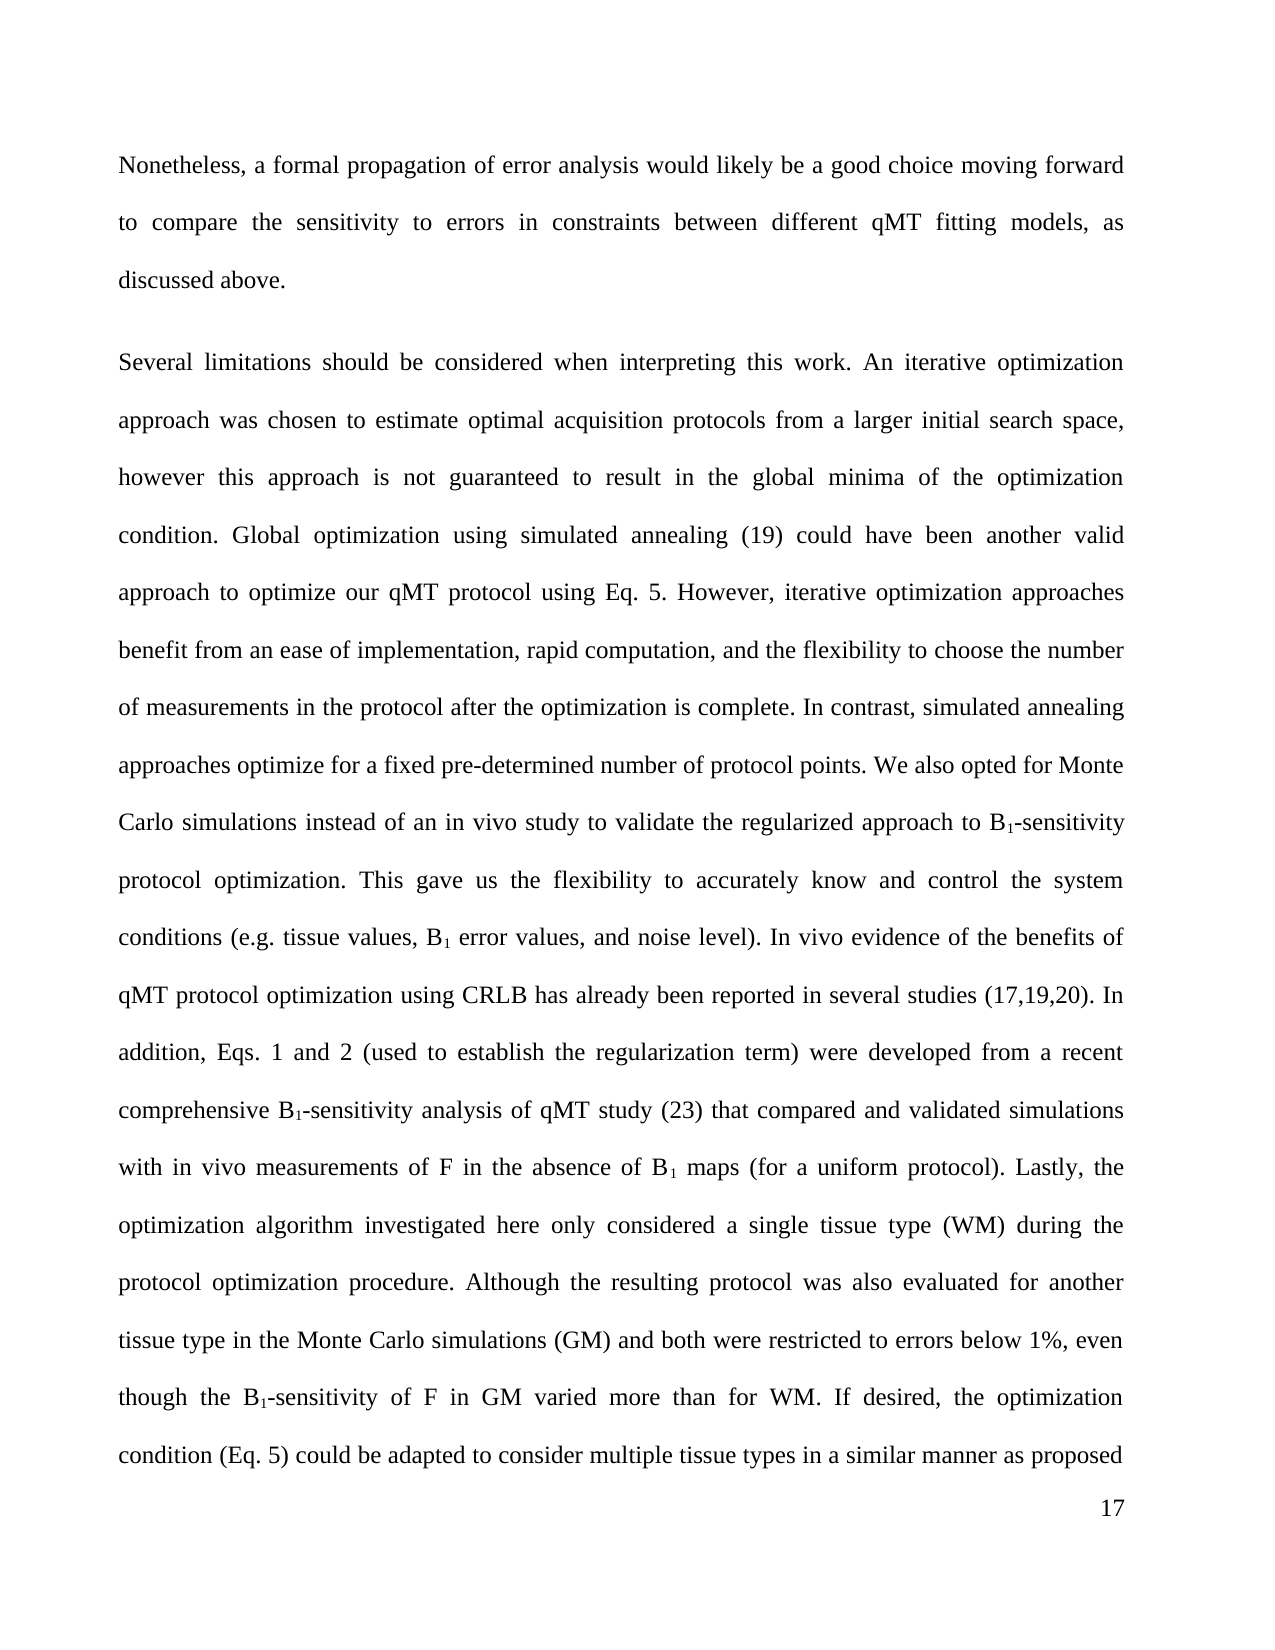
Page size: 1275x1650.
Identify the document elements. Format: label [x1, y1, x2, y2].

text [118, 347, 1125, 1469]
text [118, 150, 1125, 294]
